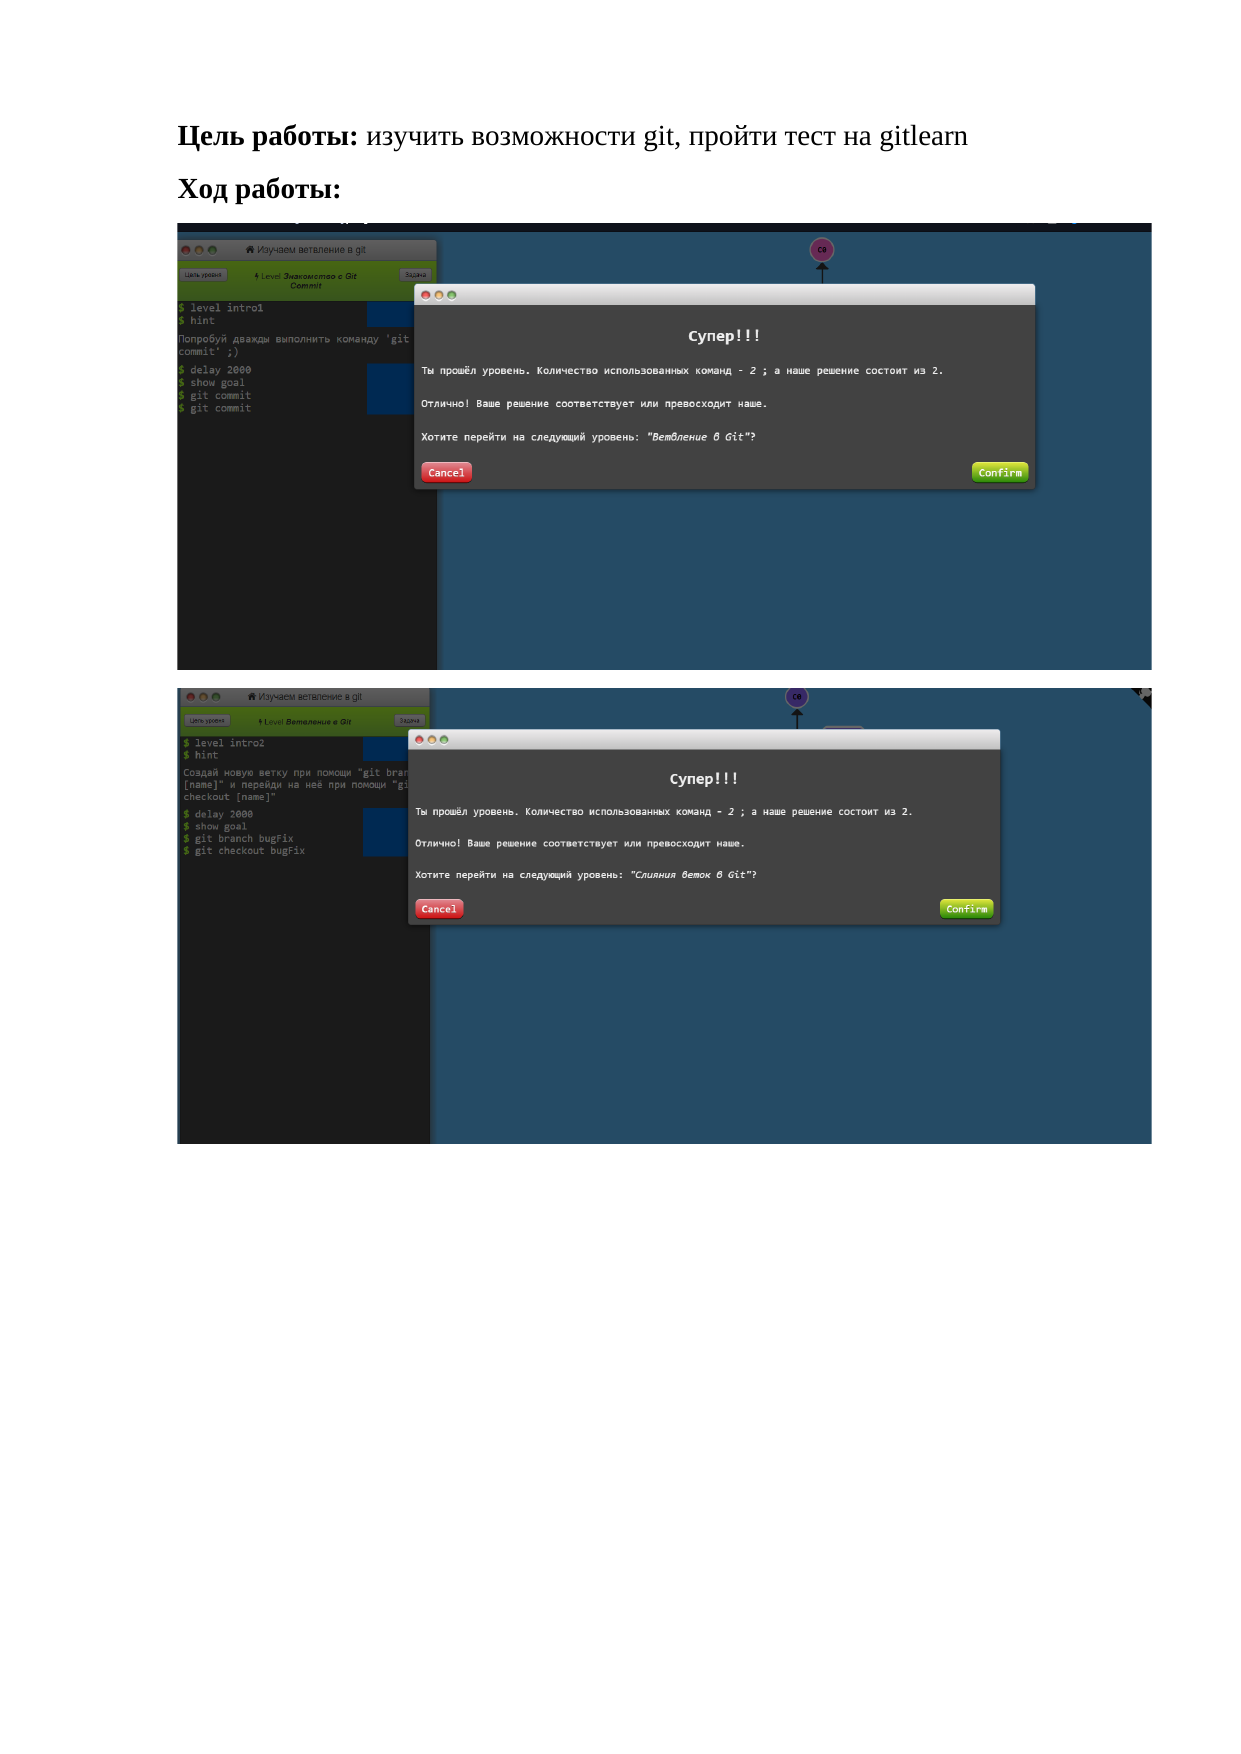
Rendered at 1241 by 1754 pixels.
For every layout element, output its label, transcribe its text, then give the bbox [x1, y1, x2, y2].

picture [177, 223, 1152, 670]
text Ход работы: [177, 171, 1152, 204]
text Цель работы: изучить возможности git, пройти тест на gitlearn [177, 118, 1152, 152]
picture [177, 688, 1152, 1144]
